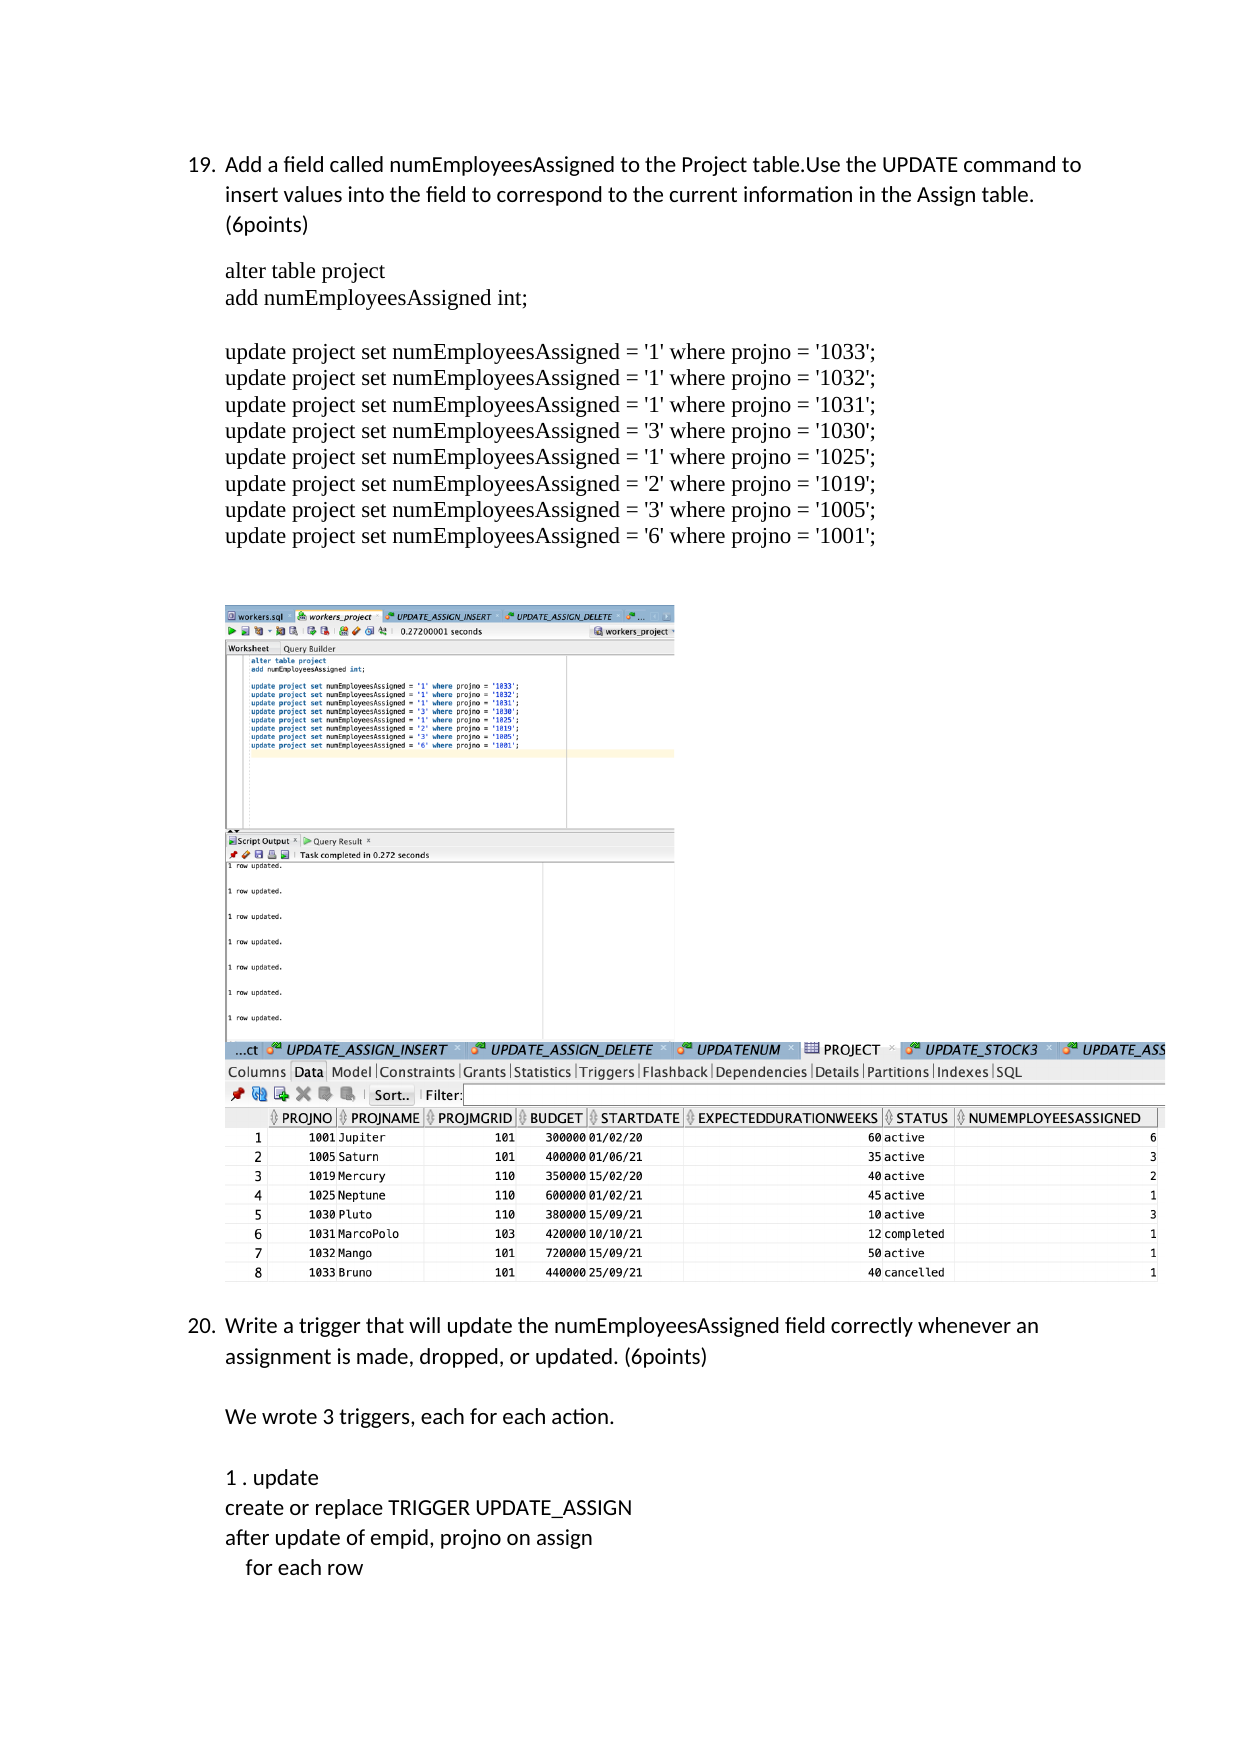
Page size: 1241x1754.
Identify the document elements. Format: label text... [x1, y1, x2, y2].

text update project set numEmployeesAssigned = '3' where projno = '1005'; [225, 496, 1090, 522]
list Write a trigger that will update the numEmployeesAssigned field correctly whenever an assignment is made, dropped, or updated. (6points) [187, 1312, 1090, 1370]
text update project set numEmployeesAssigned = '6' where projno = '1001'; [225, 522, 1090, 549]
text update project set numEmployeesAssigned = '1' where projno = '1025'; [225, 443, 1090, 470]
list We wrote 3 triggers, each for each action. [225, 1402, 1090, 1430]
text update project set numEmployeesAssigned = '1' where projno = '1031'; [225, 391, 1090, 417]
list 1 . update [225, 1463, 1090, 1491]
list Add a field called numEmployeesAssigned to the Project table.Use the UPDATE command to insert values into the field to correspond to the current information in the Assign table. (6points) [187, 150, 1090, 238]
list create or replace TRIGGER UPDATE_ASSIGN [225, 1493, 1090, 1521]
text update project set numEmployeesAssigned = '2' where projno = '1019'; [225, 470, 1090, 496]
text update project set numEmployeesAssigned = '1' where projno = '1032'; [225, 364, 1090, 391]
list for each row [225, 1553, 1090, 1581]
text alter table project [225, 257, 1090, 284]
picture [225, 605, 1166, 1284]
text update project set numEmployeesAssigned = '3' where projno = '1030'; [225, 417, 1090, 443]
text update project set numEmployeesAssigned = '1' where projno = '1033'; [225, 338, 1090, 364]
list after update of empid, projno on assign [225, 1523, 1090, 1551]
text add numEmployeesAssigned int; [225, 284, 1090, 310]
